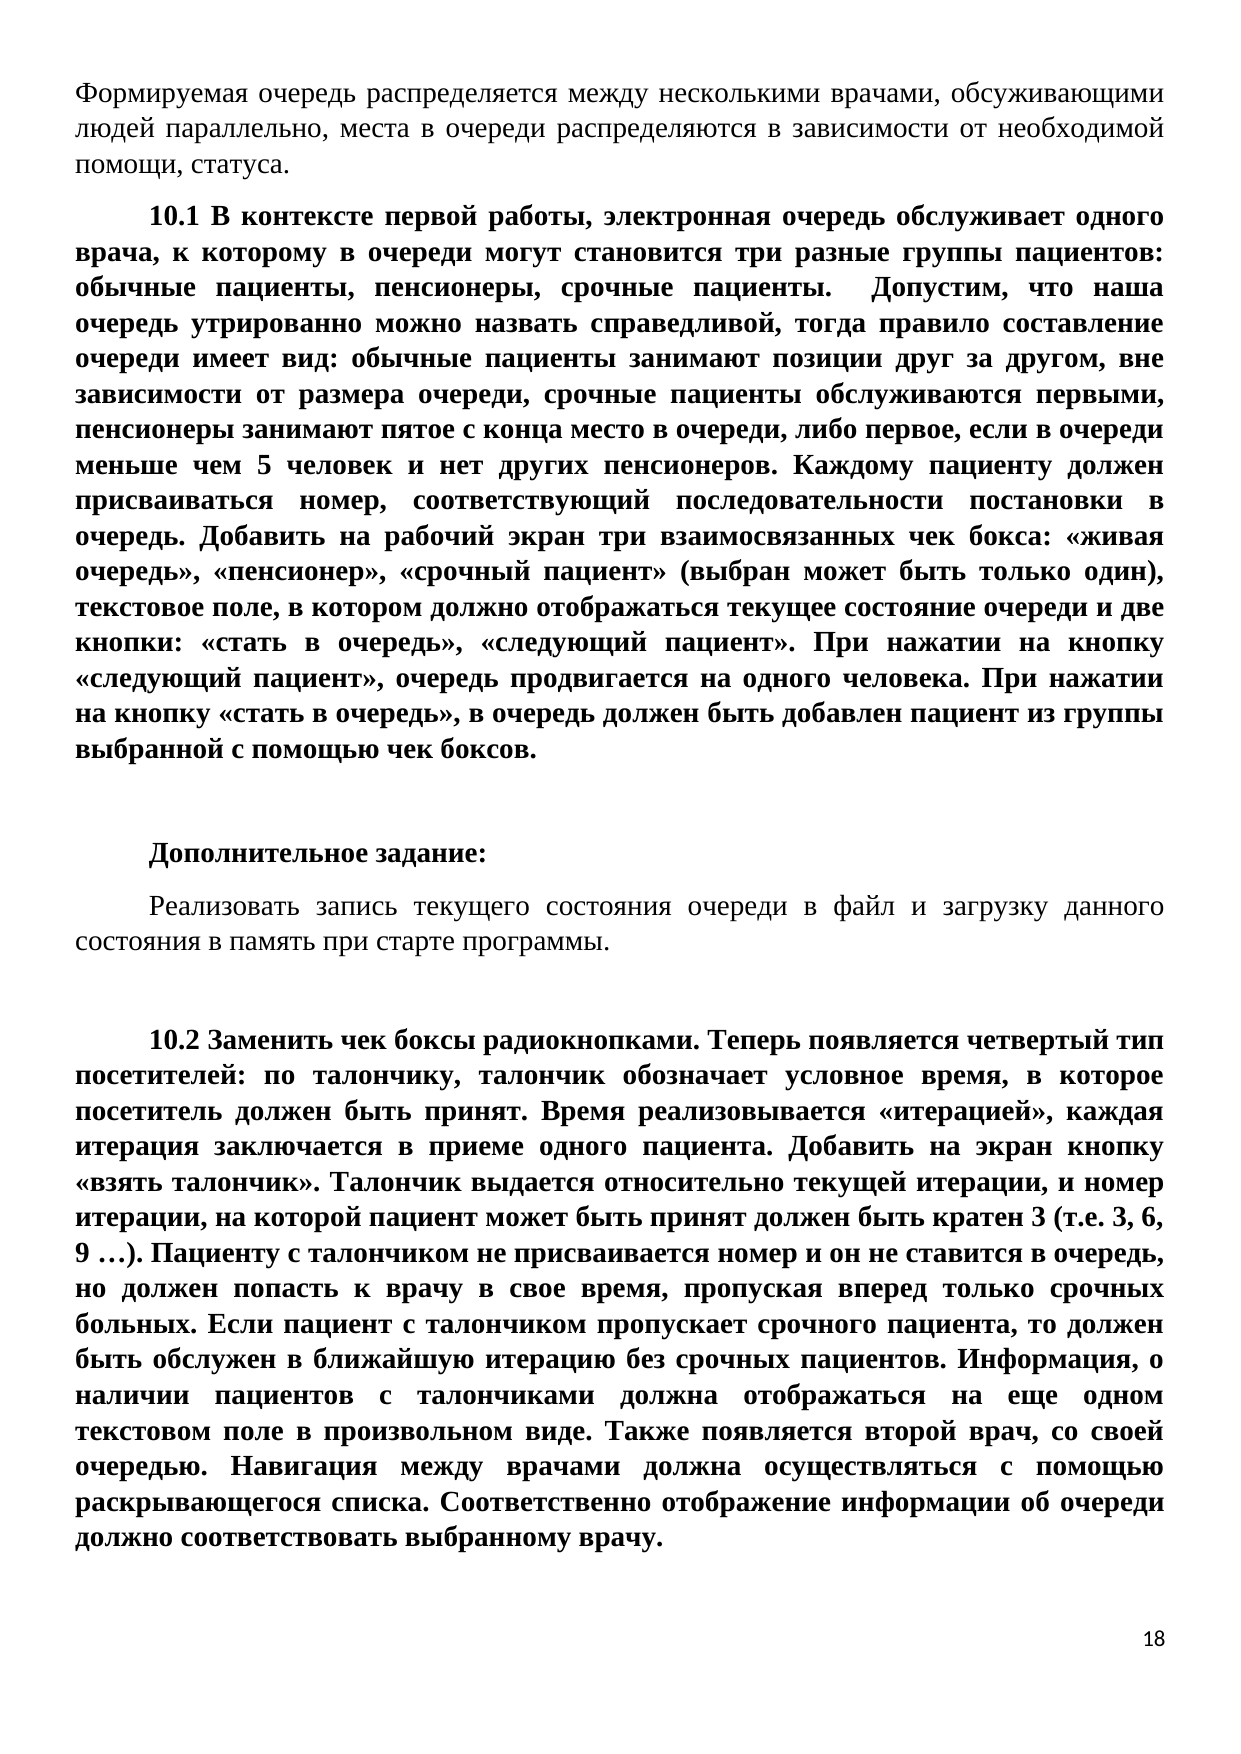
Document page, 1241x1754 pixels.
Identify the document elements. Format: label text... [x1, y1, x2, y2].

text Реализовать запись текущего состояния очереди в файл и загрузку данного состояния в память при старте программы. [75, 888, 1165, 957]
text 10.1 В контексте первой работы, электронная очередь обслуживает одного врача, к которому в очереди могут становится три разные группы пациентов: обычные пациенты, пенсионеры, срочные пациенты. Допустим, что наша очередь утрированно можно назвать справедливой, тогда правило составление очереди имеет вид: обычные пациенты занимают позиции друг за другом, вне зависимости от размера очереди, срочные пациенты обслуживаются первыми, пенсионеры занимают пятое с конца место в очереди, либо первое, если в очереди меньше чем 5 человек и нет других пенсионеров. Каждому пациенту должен присваиваться номер, соответствующий последовательности постановки в очередь. Добавить на рабочий экран три взаимосвязанных чек бокса: «живая очередь», «пенсионер», «срочный пациент» (выбран может быть только один), текстовое поле, в котором должно отображаться текущее состояние очереди и две кнопки: «стать в очередь», «следующий пациент». При нажатии на кнопку «следующий пациент», очередь продвигается на одного человека. При нажатии на кнопку «стать в очередь», в очередь должен быть добавлен пациент из группы выбранной с помощью чек боксов. [75, 198, 1165, 764]
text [75, 75, 1165, 179]
text 10.2 Заменить чек боксы радиокнопками. Теперь появляется четвертый тип посетителей: по талончику, талончик обозначает условное время, в которое посетитель должен быть принят. Время реализовывается «итерацией», каждая итерация заключается в приеме одного пациента. Добавить на экран кнопку «взять талончик». Талончик выдается относительно текущей итерации, и номер итерации, на которой пациент может быть принят должен быть кратен 3 (т.е. 3, 6, 9 …). Пациенту с талончиком не присваивается номер и он не ставится в очередь, но должен попасть к врачу в свое время, пропуская вперед только срочных больных. Если пациент с талончиком пропускает срочного пациента, то должен быть обслужен в ближайшую итерацию без срочных пациентов. Информация, о наличии пациентов с талончиками должна отображаться на еще одном текстовом поле в произвольном виде. Также появляется второй врач, со своей очередью. Навигация между врачами должна осуществляться с помощью раскрывающегося списка. Соответственно отображение информации об очереди должно соответствовать выбранному врачу. [75, 1022, 1165, 1553]
text Дополнительное задание: [75, 835, 1165, 869]
